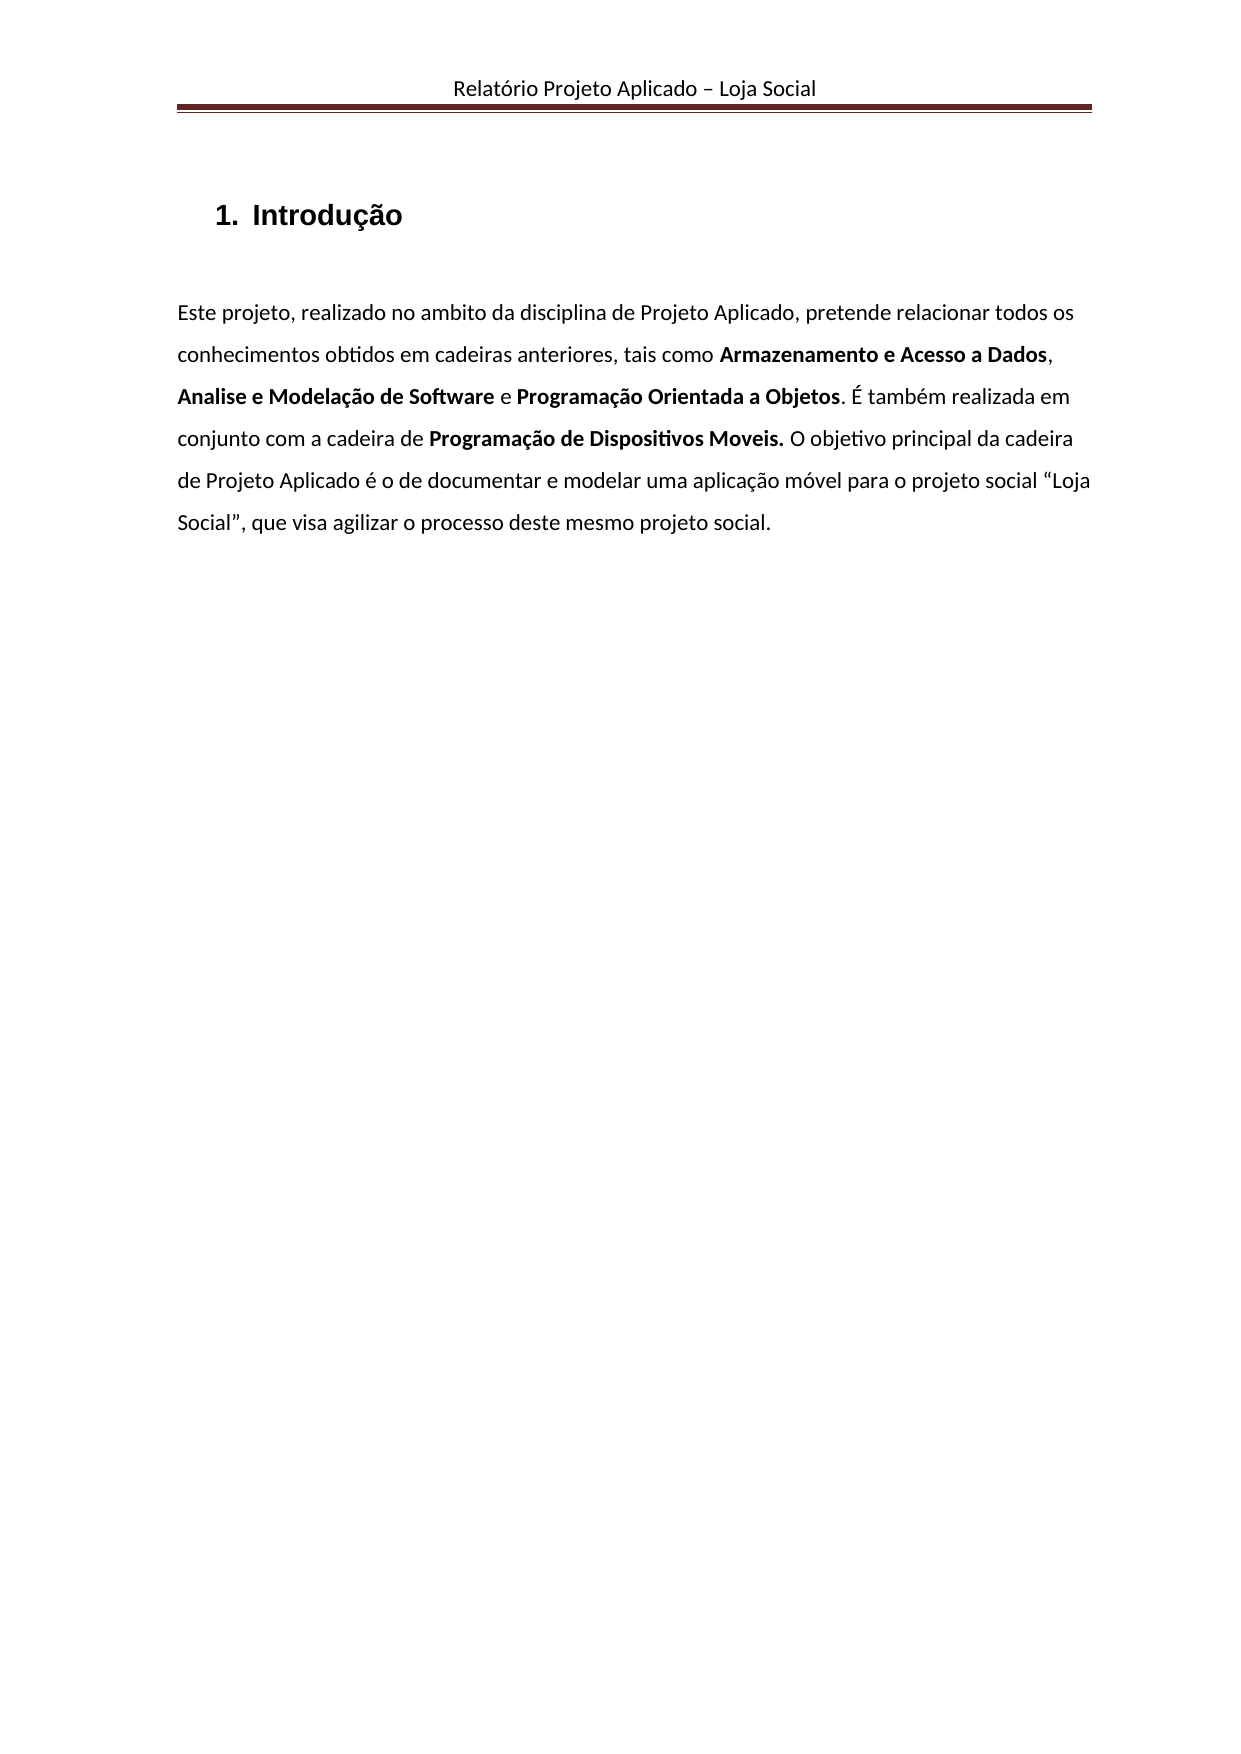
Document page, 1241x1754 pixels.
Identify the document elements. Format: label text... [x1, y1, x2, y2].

text Este projeto, realizado no ambito da disciplina de Projeto Aplicado, pretende relacionar todos os conhecimentos obtidos em cadeiras anteriores, tais como Armazenamento e Acesso a Dados, Analise e Modelação de Software e Programação Orientada a Objetos. É também realizada em conjunto com a cadeira de Programação de Dispositivos Moveis. O objetivo principal da cadeira de Projeto Aplicado é o de documentar e modelar uma aplicação móvel para o projeto social “Loja Social”, que visa agilizar o processo deste mesmo projeto social. [177, 298, 1092, 536]
subtitle Introdução [215, 198, 1092, 231]
